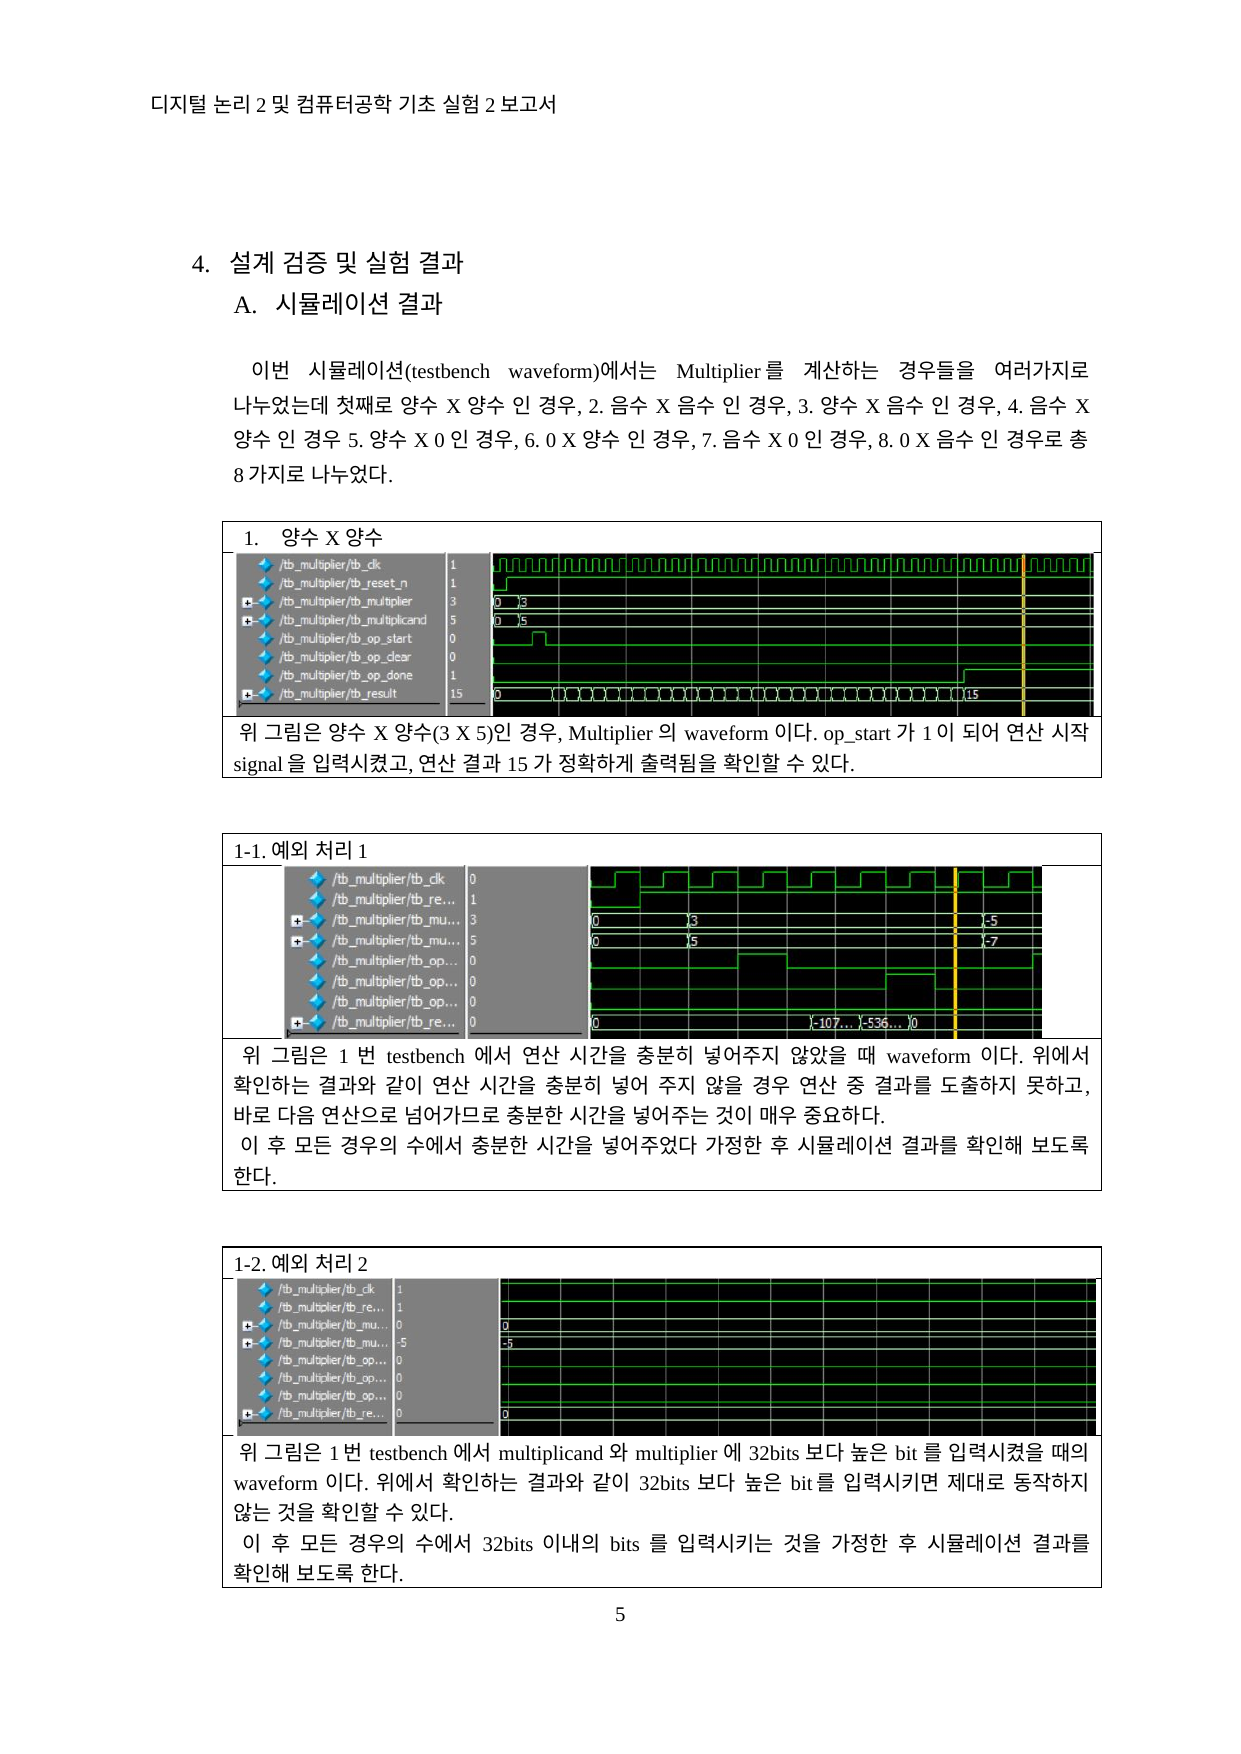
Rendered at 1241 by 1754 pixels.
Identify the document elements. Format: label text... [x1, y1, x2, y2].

table_header 예외 처리1 [223, 834, 1101, 864]
picture [233, 552, 1094, 716]
text 이번 시뮬레이션(testbench waveform)에서는 Multiplier를 계산하는 경우들을 여러가지로 나누었는데 첫째로 양수 X 양수 인 경우, 2. 음수 X 음수 인 경우, 3. 양수 X 음수 인 경우, 4. 음수 X 양수 인 경우 5. 양수 X 0 인 경우, 6. 0 X 양수 인 경우, 7. 음수 X 0 인 경우, 8. 0 X 음수 인 경우로 총 8가지로 나누었다. [233, 354, 1090, 488]
table_header 예외 처리2 [223, 1248, 1101, 1278]
picture [281, 865, 1042, 1039]
table_cell [223, 1279, 233, 1435]
table_cell 위 그림은 1 번 testbench 에서 연산 시간을 충분히 넣어주지 않았을 때 waveform 이다. 위에서 확인하는 결과와 같이 연산 시간을 충분히 넣어 주지 않을 경우 연산 중 결과를 도출하지 못하고, 바로 다음 연산으로 넘어가므로 충분한 시간을 넣어주는 것이 매우 중요하다. 이 후 모든 경우의 수에서 충분한 시간을 넣어주었다 가정한 후 시뮬레이션 결과를 확인해 보도록 한다. [223, 1039, 1101, 1190]
list 시뮬레이션 결과 [233, 285, 1090, 321]
list 설계 검증 및 실험 결과 [192, 243, 1090, 279]
picture [233, 1278, 1096, 1436]
table_cell [223, 866, 281, 1038]
table_cell [223, 553, 233, 716]
table_cell 위 그림은 1번 testbench 에서 multiplicand 와 multiplier 에 32bits 보다 높은 bit 를 입력시켰을 때의 waveform 이다. 위에서 확인하는 결과와 같이 32bits 보다 높은 bit를 입력시키면 제대로 동작하지 않는 것을 확인할 수 있다. 이 후 모든 경우의 수에서 32bits 이내의 bits 를 입력시키는 것을 가정한 후 시뮬레이션 결과를 확인해 보도록 한다. [223, 1436, 1101, 1587]
table_cell [1096, 1279, 1101, 1435]
table_cell [1042, 866, 1101, 1038]
table_cell 위 그림은 양수 X 양수(3 X 5)인 경우, Multiplier 의 waveform 이다. op_start 가 1이 되어 연산 시작 signal을 입력시켰고, 연산 결과 15 가 정확하게 출력됨을 확인할 수 있다. [223, 717, 1101, 777]
table_header 양수 X 양수 [223, 522, 1101, 552]
table_cell [1094, 553, 1101, 716]
